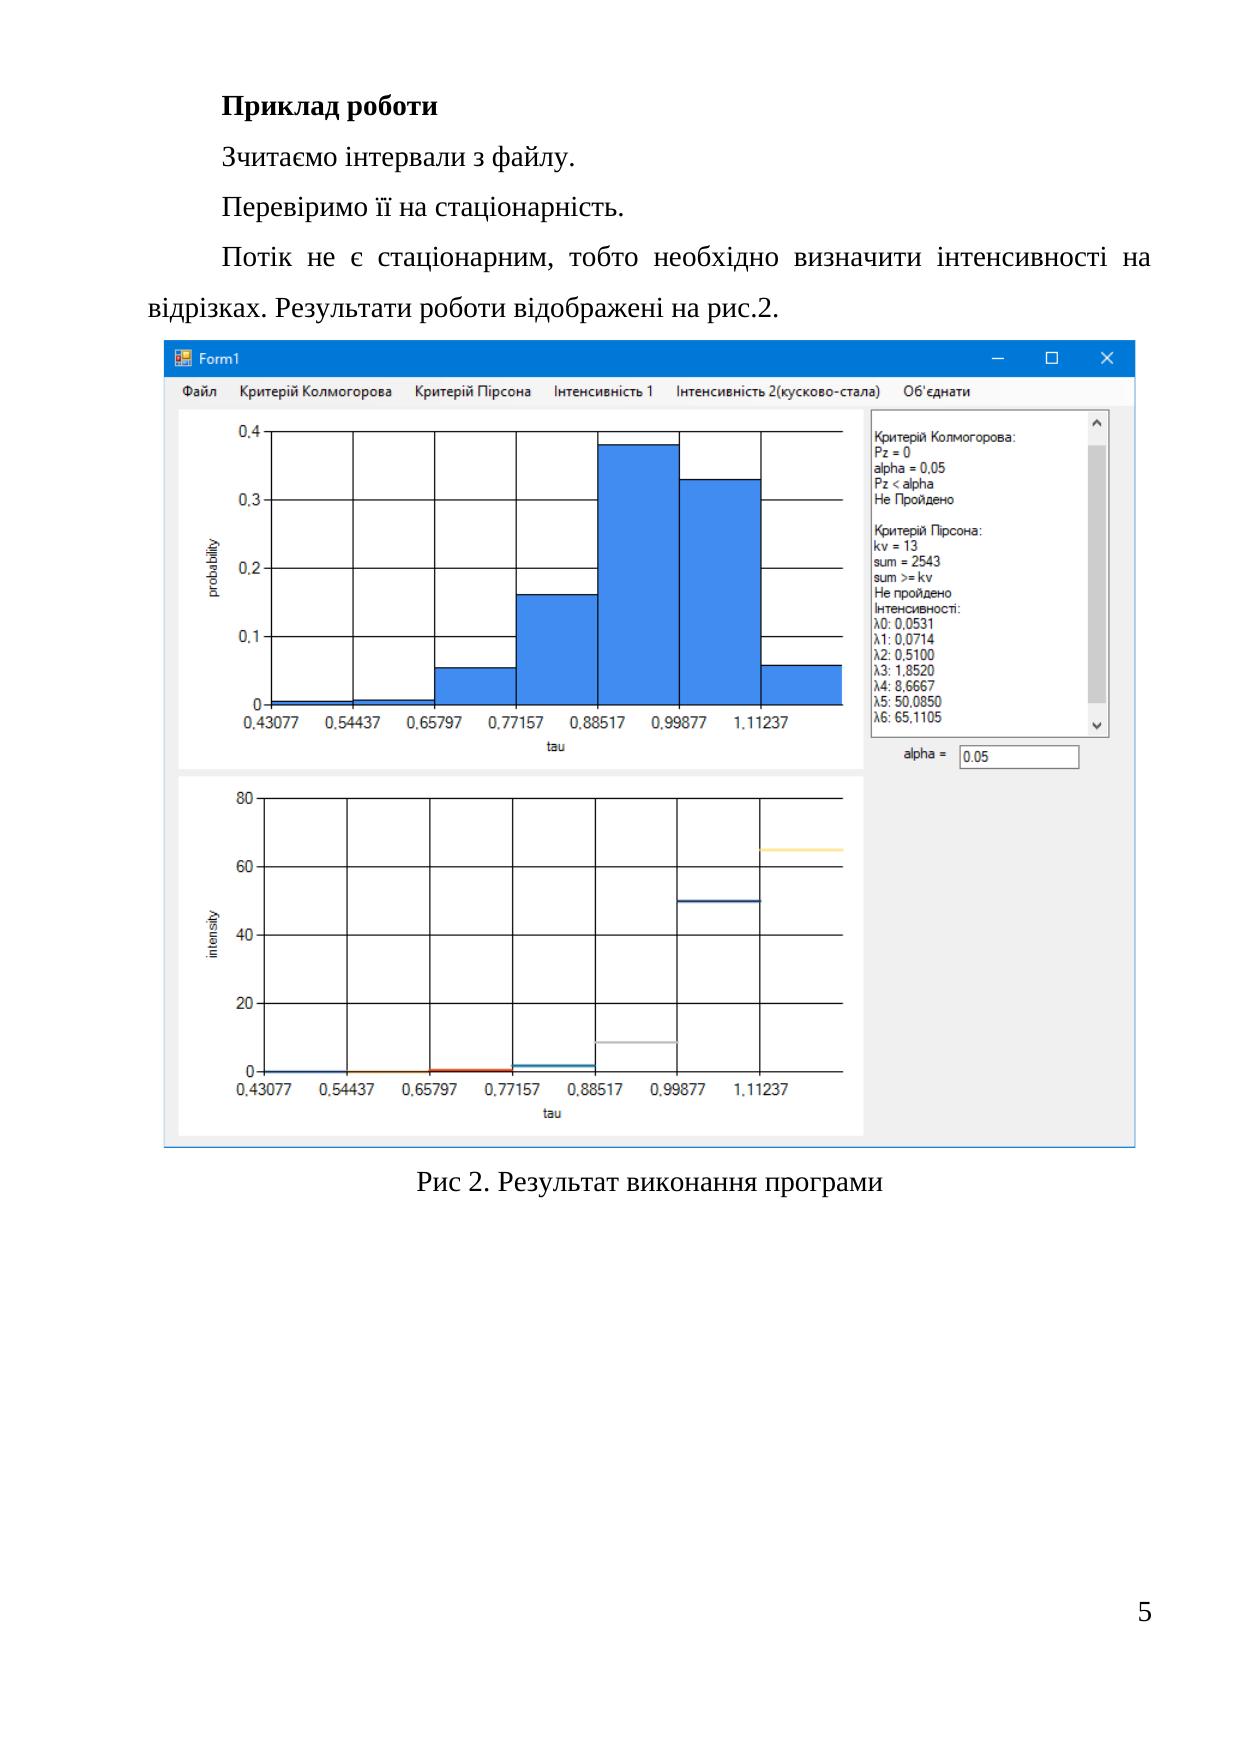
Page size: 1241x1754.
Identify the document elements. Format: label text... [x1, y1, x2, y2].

text Рис 2. Результат виконання програми [148, 1164, 1152, 1198]
text Зчитаємо інтервали з файлу. [148, 139, 1152, 172]
text Потік не є стаціонарним, тобто необхідно визначити інтенсивності на відрізках. Результати роботи відображені на рис.2. [148, 239, 1152, 323]
text Приклад роботи [148, 88, 1152, 122]
text Перевіримо її на стаціонарність. [148, 189, 1152, 223]
picture [163, 340, 1136, 1148]
